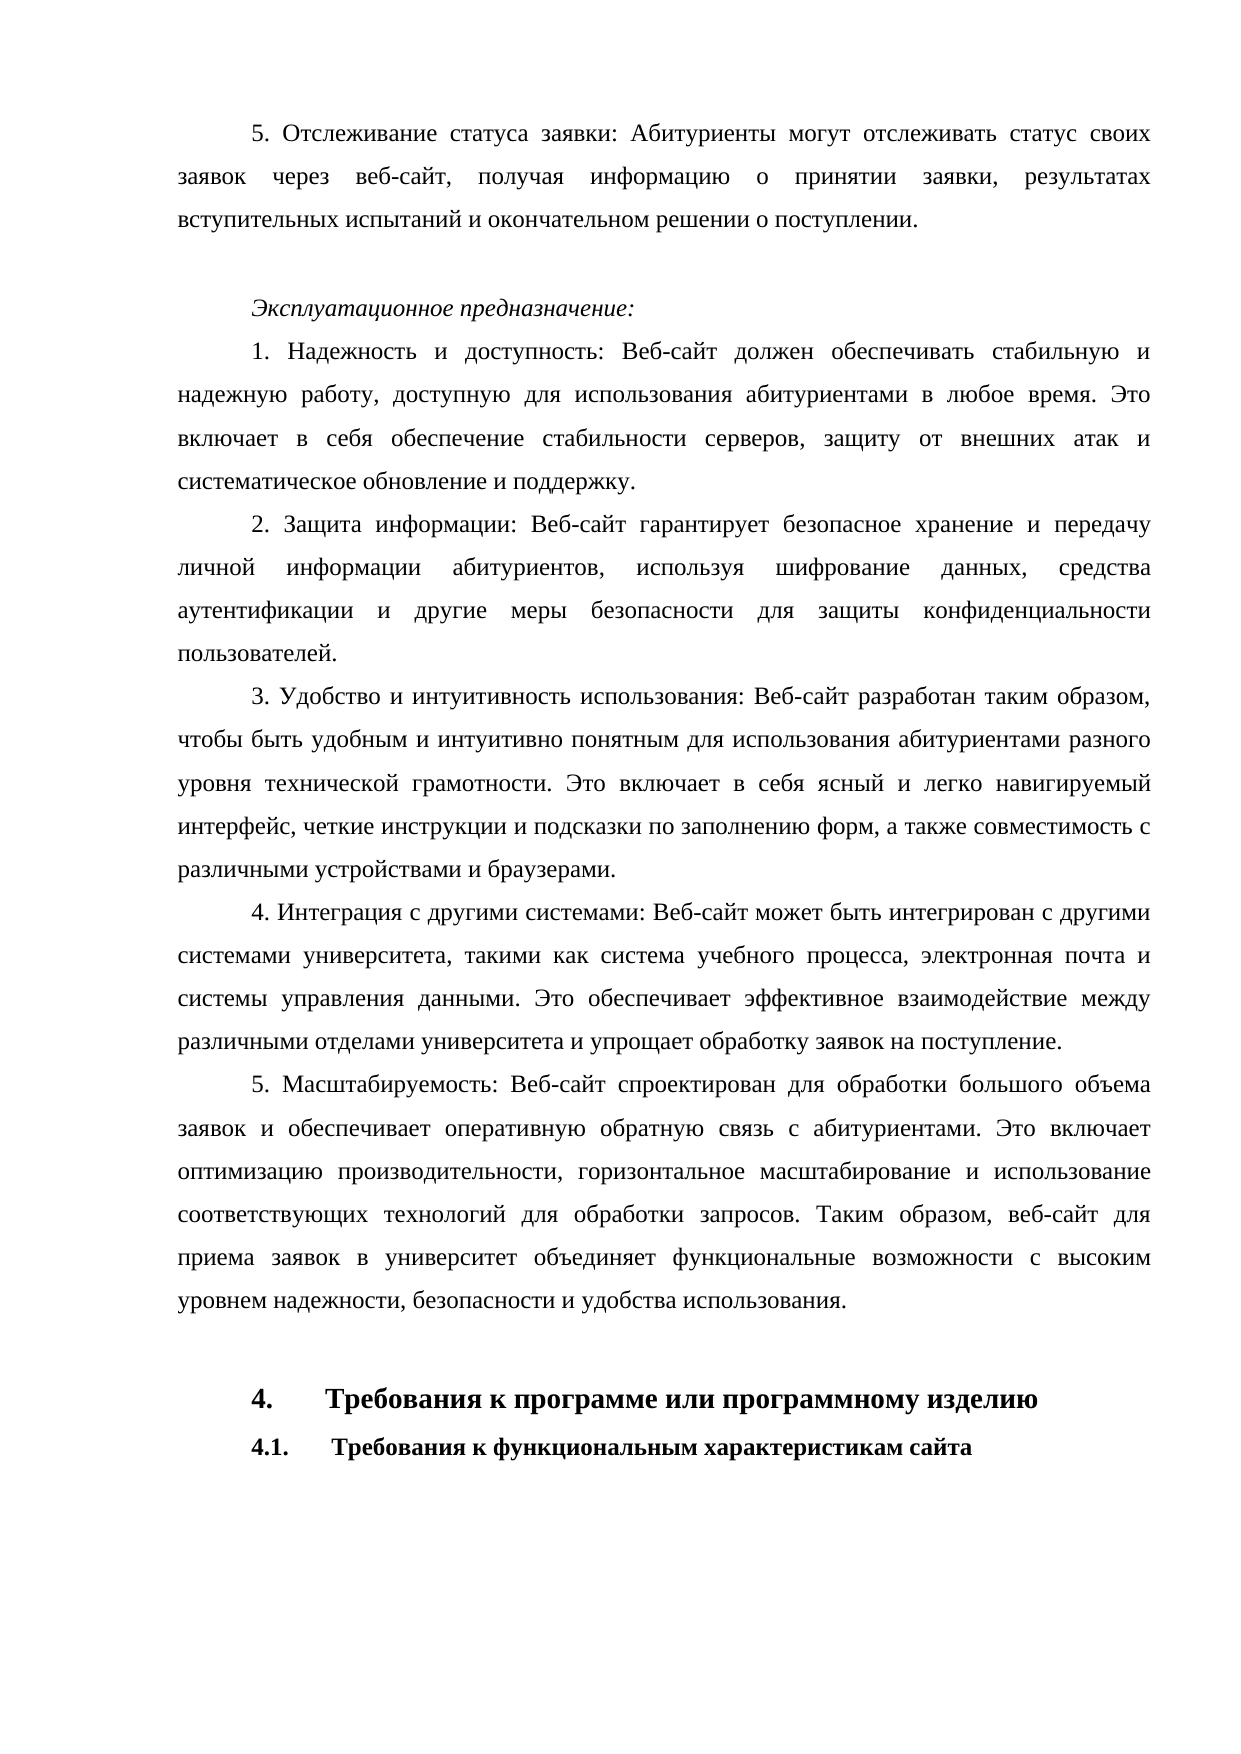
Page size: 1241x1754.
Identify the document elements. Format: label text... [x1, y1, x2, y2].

text Эксплуатационное предназначение: [177, 293, 1152, 322]
list Требования к функциональным характеристикам сайта [177, 1432, 1152, 1461]
text 2. Защита информации: Веб-сайт гарантирует безопасное хранение и передачу личной информации абитуриентов, используя шифрование данных, средства аутентификации и другие меры безопасности для защиты конфиденциальности пользователей. [177, 509, 1152, 667]
text 1. Надежность и доступность: Веб-сайт должен обеспечивать стабильную и надежную работу, доступную для использования абитуриентами в любое время. Это включает в себя обеспечение стабильности серверов, защиту от внешних атак и систематическое обновление и поддержку. [177, 336, 1152, 494]
text 4. Интеграция с другими системами: Веб-сайт может быть интегрирован с другими системами университета, такими как система учебного процесса, электронная почта и системы управления данными. Это обеспечивает эффективное взаимодействие между различными отделами университета и упрощает обработку заявок на поступление. [177, 897, 1152, 1055]
text 3. Удобство и интуитивность использования: Веб-сайт разработан таким образом, чтобы быть удобным и интуитивно понятным для использования абитуриентами разного уровня технической грамотности. Это включает в себя ясный и легко навигируемый интерфейс, четкие инструкции и подсказки по заполнению форм, а также совместимость с различными устройствами и браузерами. [177, 681, 1152, 883]
text 5. Отслеживание статуса заявки: Абитуриенты могут отслеживать статус своих заявок через веб-сайт, получая информацию о принятии заявки, результатах вступительных испытаний и окончательном решении о поступлении. [177, 118, 1152, 233]
list Требования к программе или программному изделию [177, 1382, 1152, 1415]
